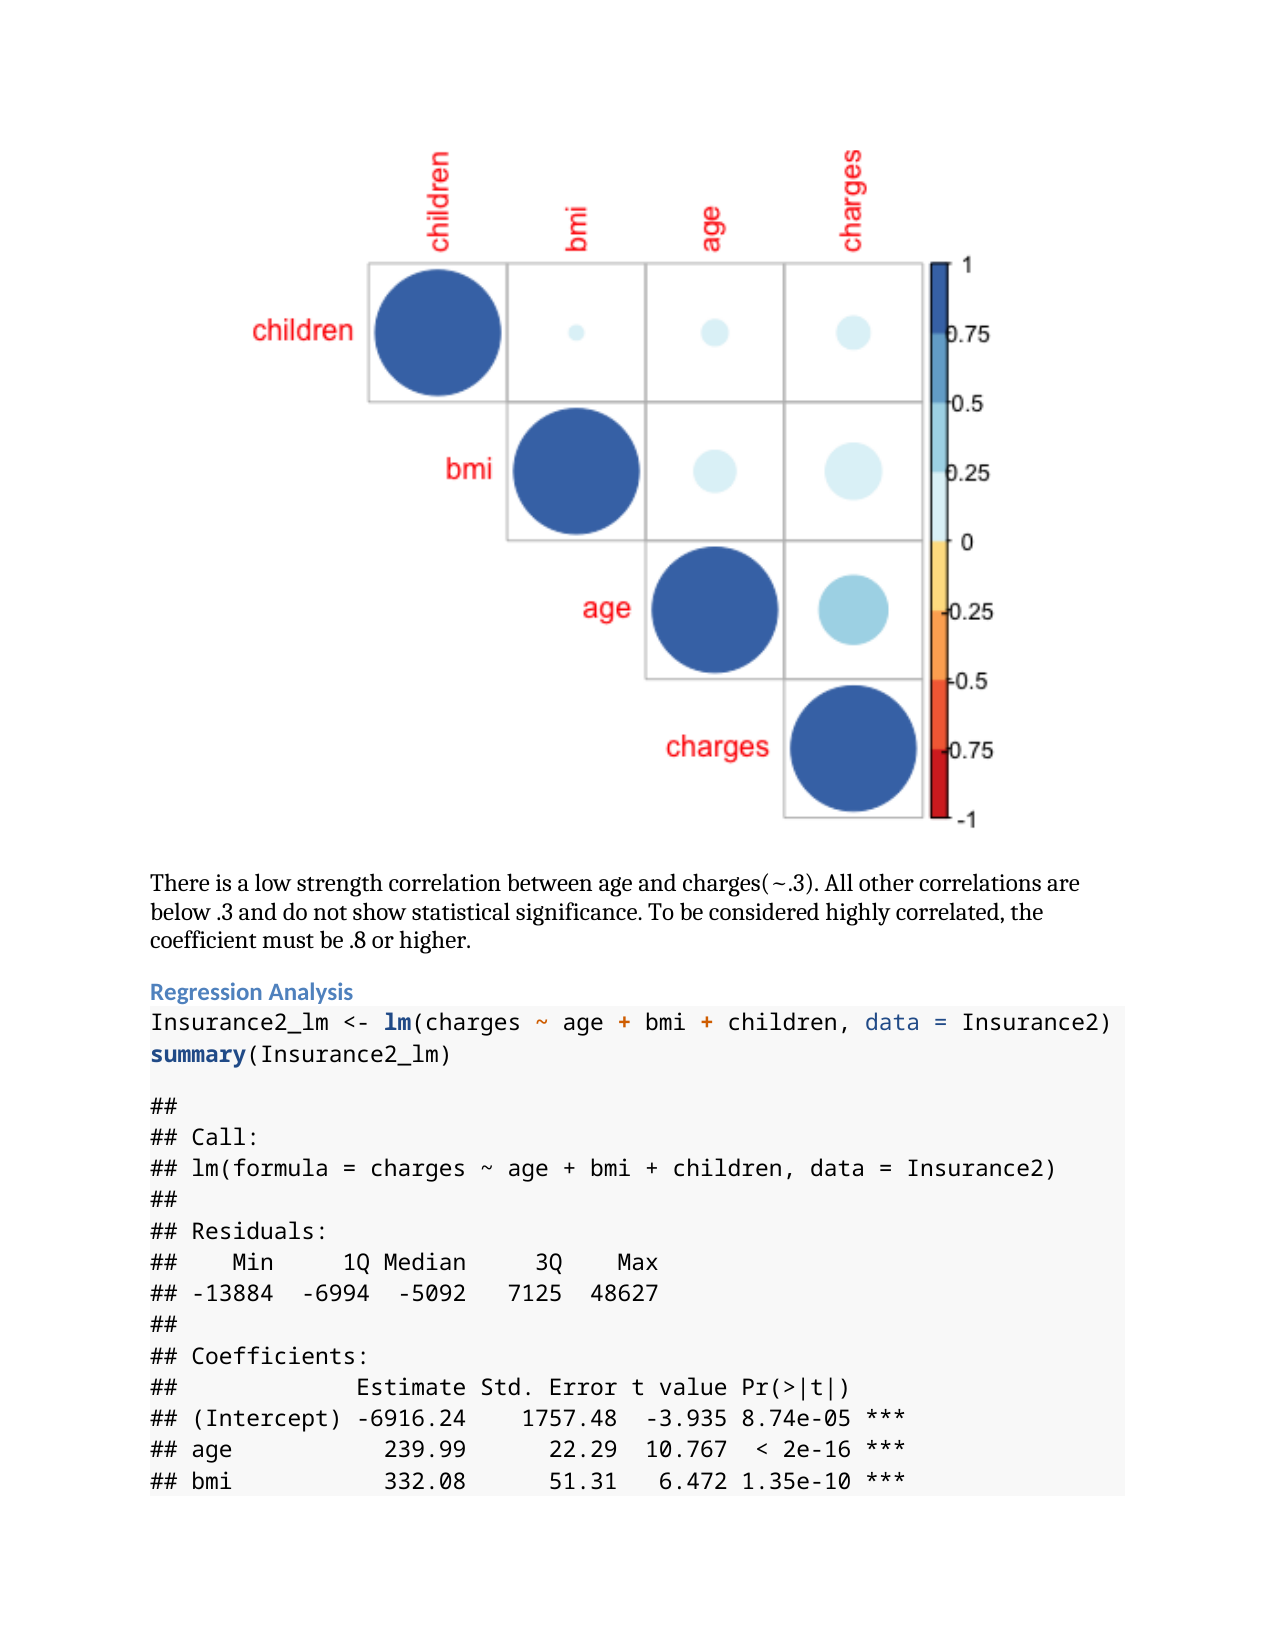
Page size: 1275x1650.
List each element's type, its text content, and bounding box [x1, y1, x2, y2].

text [150, 1090, 1125, 1496]
subtitle Regression Analysis [150, 976, 1125, 1006]
text Insurance2_lm <- lm(charges ~ age + bmi + children, data = Insurance2) summary(Insurance2_lm) [452, 1006, 1125, 1069]
picture [168, 150, 1044, 850]
text There is a low strength correlation between age and charges(~.3). All other correlations are below .3 and do not show statistical significance. To be considered highly correlated, the coefficient must be .8 or higher. [150, 869, 1125, 955]
